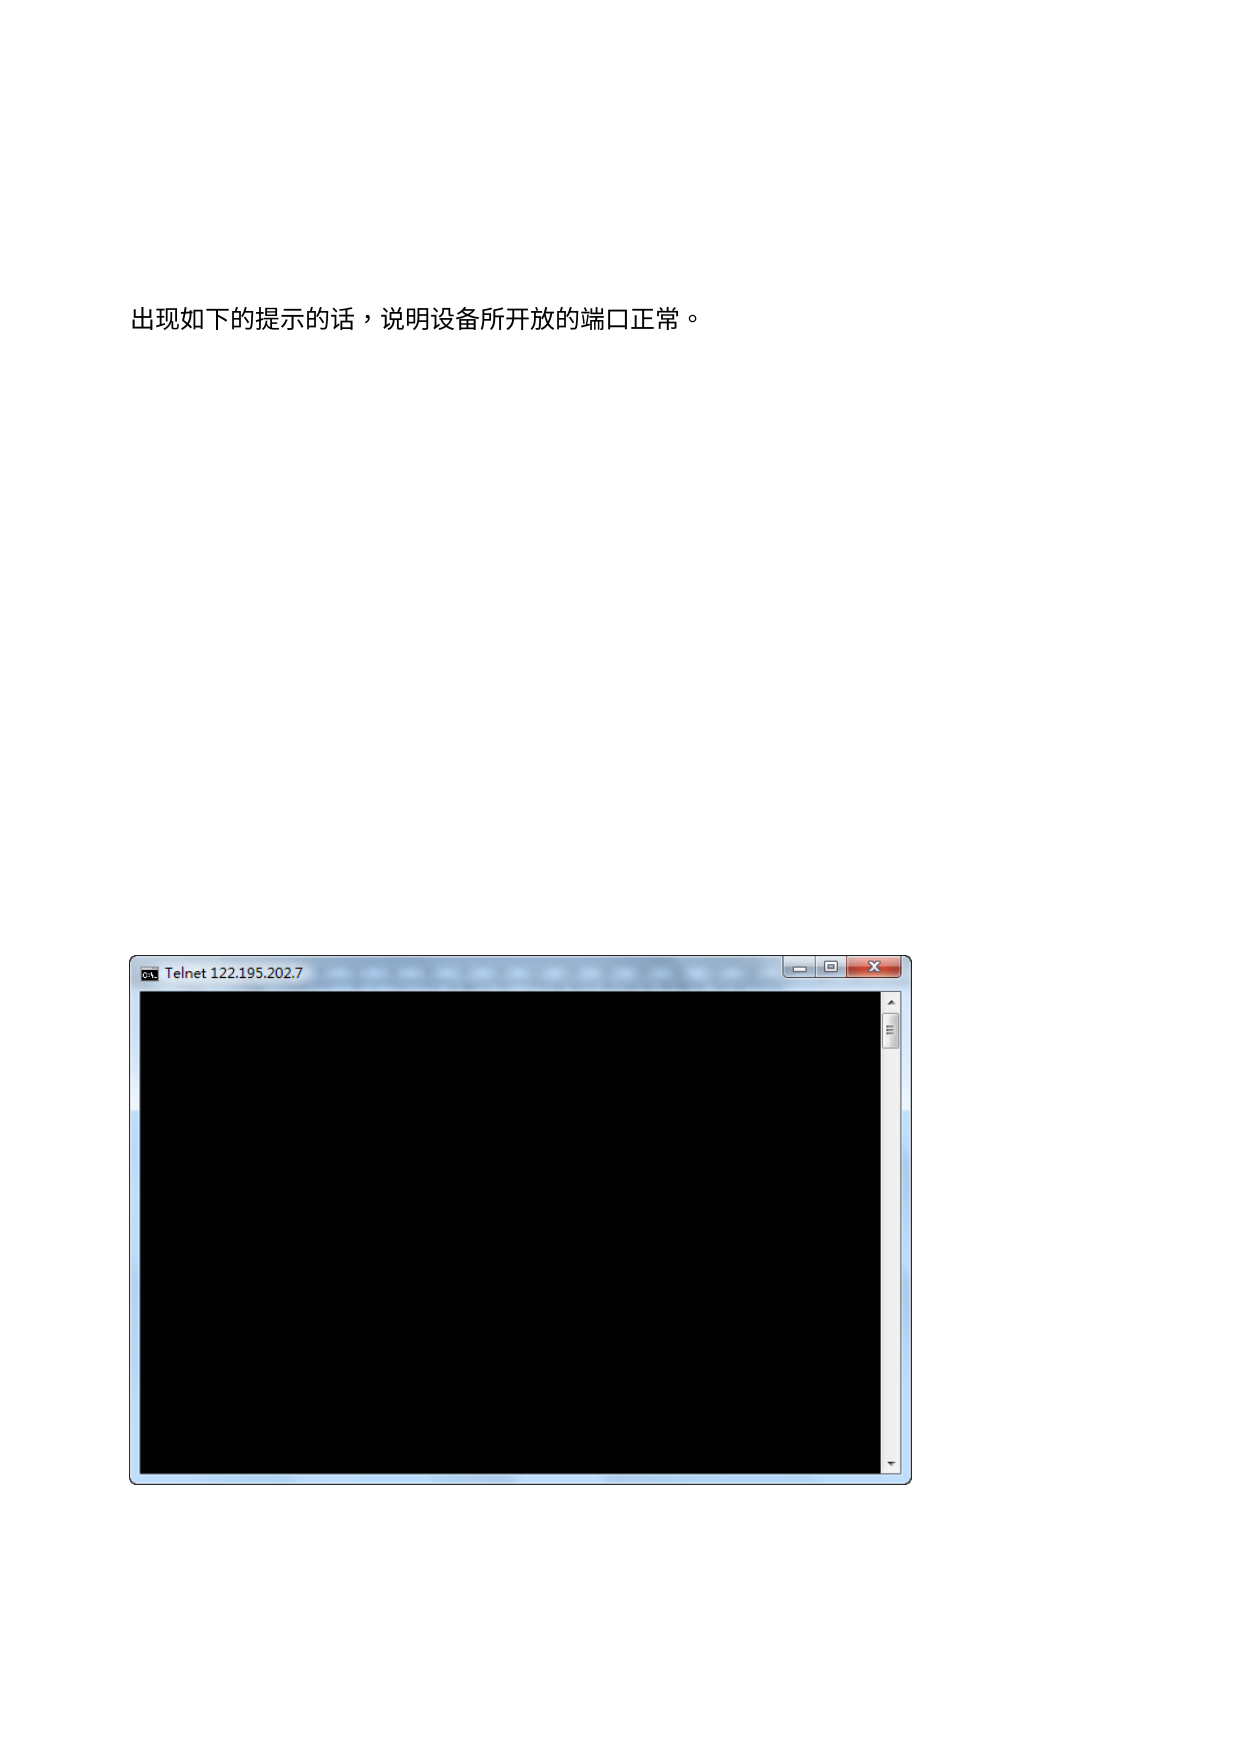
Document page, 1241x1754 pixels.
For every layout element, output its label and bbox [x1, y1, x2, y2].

picture [129, 955, 912, 1485]
text [130, 168, 1110, 1541]
